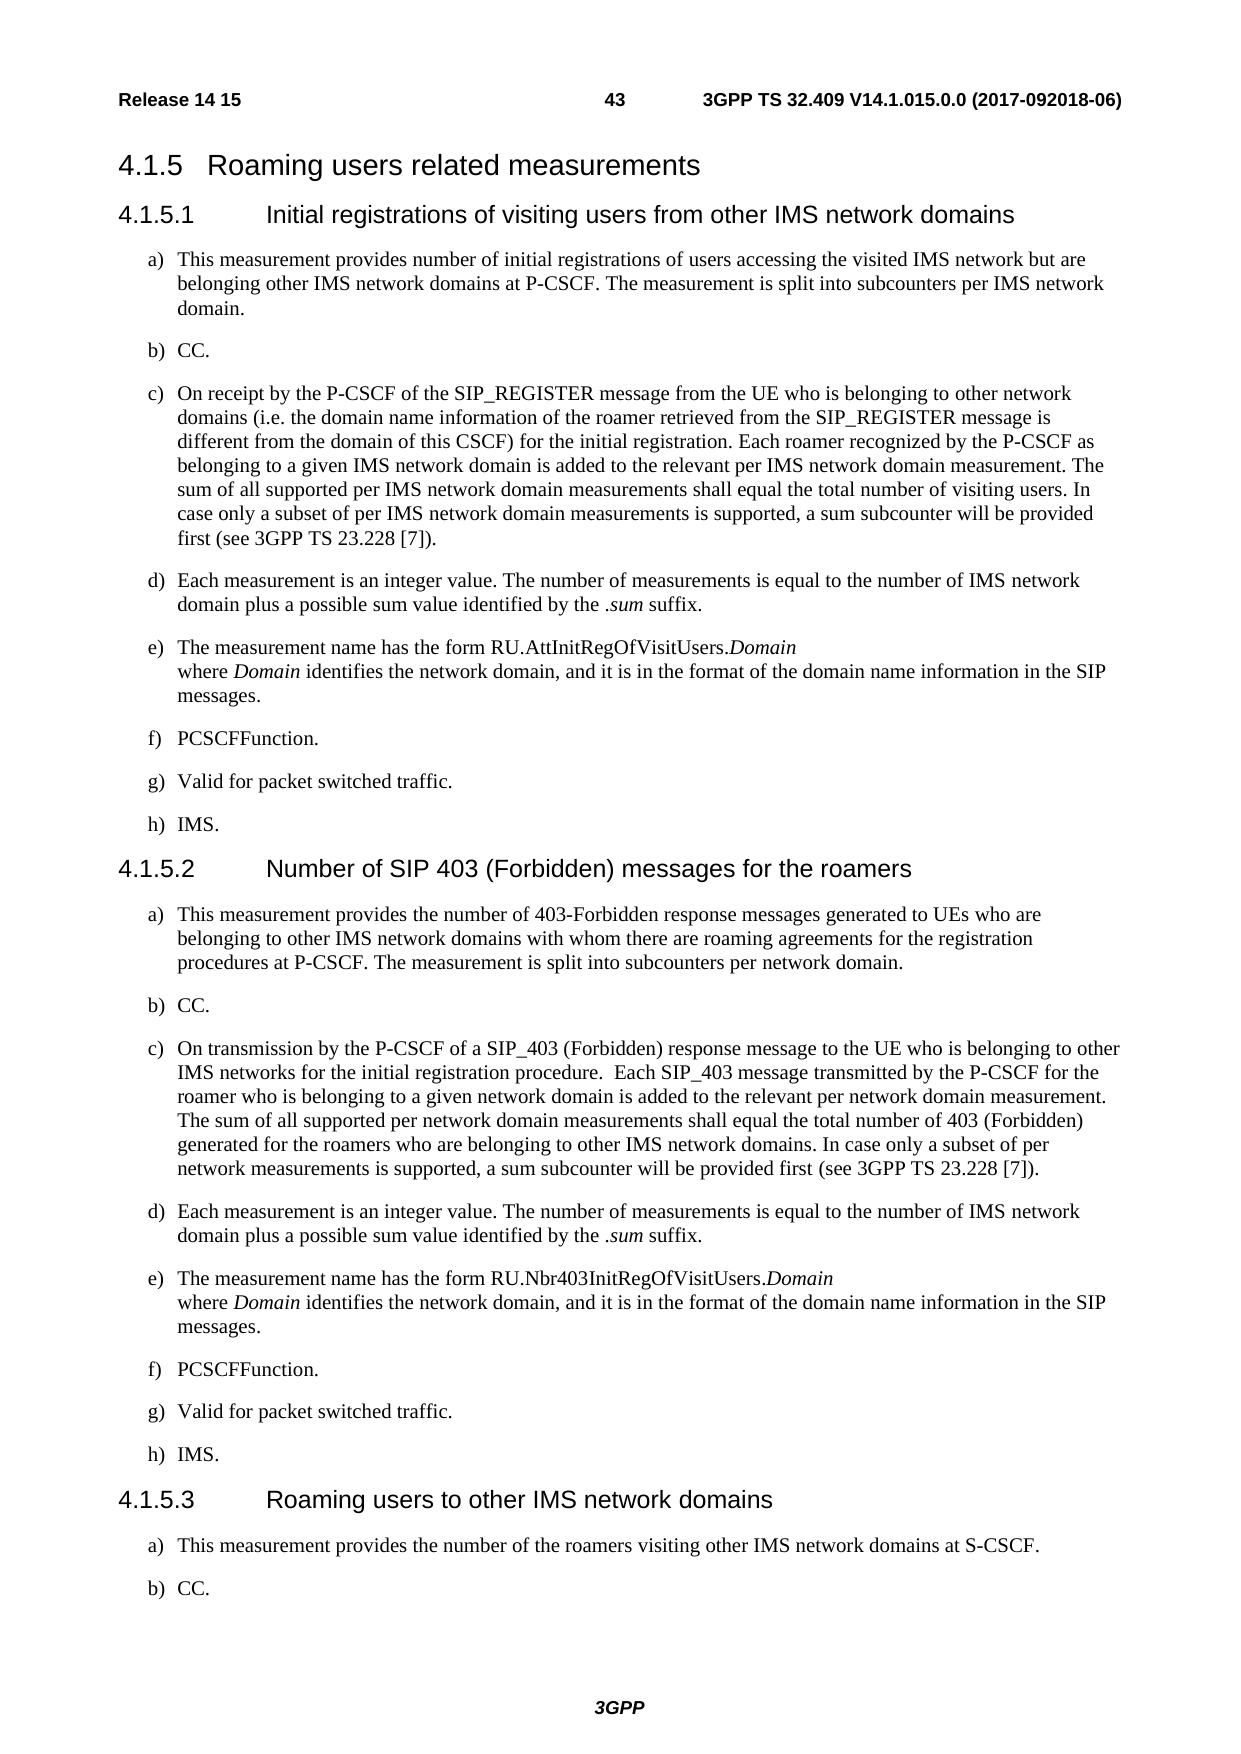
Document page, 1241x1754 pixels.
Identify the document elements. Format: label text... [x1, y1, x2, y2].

list PCSCFFunction. [148, 1357, 1122, 1381]
list This measurement provides the number of the roamers visiting other IMS network domains at S-CSCF. [148, 1533, 1122, 1557]
list CC. [148, 1575, 1122, 1599]
list Each measurement is an integer value. The number of measurements is equal to the number of IMS network domain plus a possible sum value identified by the .sum suffix. [148, 1199, 1122, 1247]
list Valid for packet switched traffic. [148, 1399, 1122, 1423]
subtitle 4.1.5 Roaming users related measurements [118, 147, 1122, 181]
list Valid for packet switched traffic. [148, 769, 1122, 793]
list CC. [148, 993, 1122, 1017]
list IMS. [148, 1442, 1122, 1466]
subtitle 4.1.5.3 Roaming users to other IMS network domains [118, 1485, 1122, 1514]
subtitle 4.1.5.1 Initial registrations of visiting users from other IMS network domains [118, 200, 1122, 228]
list On transmission by the P-CSCF of a SIP_403 (Forbidden) response message to the UE who is belonging to other IMS networks for the initial registration procedure. Each SIP_403 message transmitted by the P-CSCF for the roamer who is belonging to a given network domain is added to the relevant per network domain measurement. The sum of all supported per network domain measurements shall equal the total number of 403 (Forbidden) generated for the roamers who are belonging to other IMS network domains. In case only a subset of per network measurements is supported, a sum subcounter will be provided first (see 3GPP TS 23.228 [7]). [148, 1036, 1122, 1180]
list CC. [148, 338, 1122, 362]
list PCSCFFunction. [148, 726, 1122, 750]
list On receipt by the P-CSCF of the SIP_REGISTER message from the UE who is belonging to other network domains (i.e. the domain name information of the roamer retrieved from the SIP_REGISTER message is different from the domain of this CSCF) for the initial registration. Each roamer recognized by the P-CSCF as belonging to a given IMS network domain is added to the relevant per IMS network domain measurement. The sum of all supported per IMS network domain measurements shall equal the total number of visiting users. In case only a subset of per IMS network domain measurements is supported, a sum subcounter will be provided first (see 3GPP TS 23.228 [7]). [148, 381, 1122, 549]
list This measurement provides the number of 403-Forbidden response messages generated to UEs who are belonging to other IMS network domains with whom there are roaming agreements for the registration procedures at P-CSCF. The measurement is split into subcounters per network domain. [148, 902, 1122, 974]
list The measurement name has the form RU.Nbr403InitRegOfVisitUsers.Domain where Domain identifies the network domain, and it is in the format of the domain name information in the SIP messages. [148, 1266, 1122, 1338]
list This measurement provides number of initial registrations of users accessing the visited IMS network but are belonging other IMS network domains at P-CSCF. The measurement is split into subcounters per IMS network domain. [148, 247, 1122, 319]
list Each measurement is an integer value. The number of measurements is equal to the number of IMS network domain plus a possible sum value identified by the .sum suffix. [148, 568, 1122, 616]
list IMS. [148, 812, 1122, 836]
list The measurement name has the form RU.AttInitRegOfVisitUsers.Domain where Domain identifies the network domain, and it is in the format of the domain name information in the SIP messages. [148, 635, 1122, 707]
subtitle 4.1.5.2 Number of SIP 403 (Forbidden) messages for the roamers [118, 854, 1122, 883]
